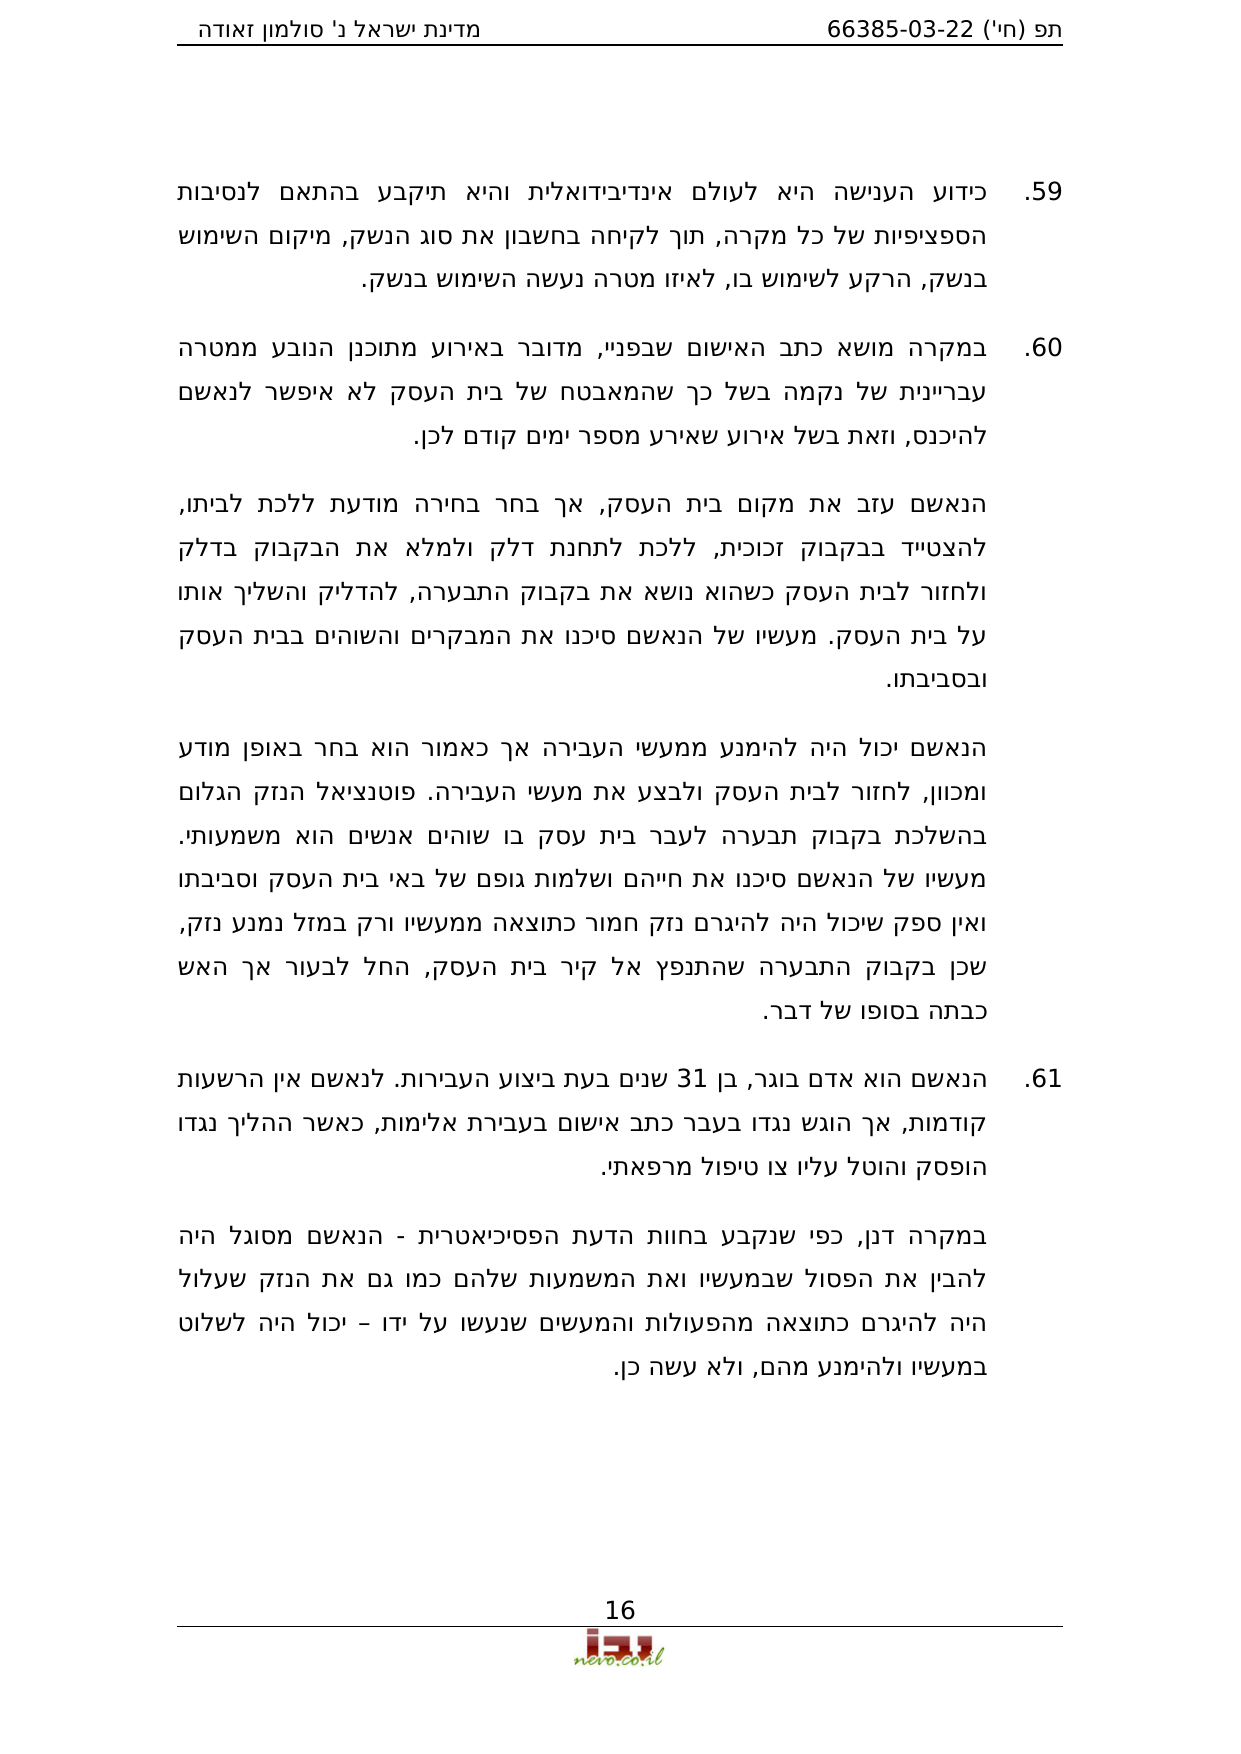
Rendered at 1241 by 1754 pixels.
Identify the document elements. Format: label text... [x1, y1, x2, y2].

text הנאשם יכול היה להימנע ממעשי העבירה אך כאמור הוא בחר באופן מודע ומכוון, לחזור לבית העסק ולבצע את מעשי העבירה. פוטנציאל הנזק הגלום בהשלכת בקבוק תבערה לעבר בית עסק בו שוהים אנשים הוא משמעותי. מעשיו של הנאשם סיכנו את חייהם ושלמות גופם של באי בית העסק וסביבתו ואין ספק שיכול היה להיגרם נזק חמור כתוצאה ממעשיו ורק במזל נמנע נזק, שכן בקבוק התבערה שהתנפץ אל קיר בית העסק, החל לבעור אך האש כבתה בסופו של דבר. [177, 733, 988, 1025]
text 60. במקרה מושא כתב האישום שבפניי, מדובר באירוע מתוכנן הנובע ממטרה עבריינית של נקמה בשל כך שהמאבטח של בית העסק לא איפשר לנאשם להיכנס, וזאת בשל אירוע שאירע מספר ימים קודם לכן. [177, 333, 1063, 450]
text 61. הנאשם הוא אדם בוגר, בן 31 שנים בעת ביצוע העבירות. לנאשם אין הרשעות קודמות, אך הוגש נגדו בעבר כתב אישום בעבירת אלימות, כאשר ההליך נגדו הופסק והוטל עליו צו טיפול מרפאתי. [177, 1065, 1063, 1181]
text 59. כידוע הענישה היא לעולם אינדיבידואלית והיא תיקבע בהתאם לנסיבות הספציפיות של כל מקרה, תוך לקיחה בחשבון את סוג הנשק, מיקום השימוש בנשק, הרקע לשימוש בו, לאיזו מטרה נעשה השימוש בנשק. [177, 177, 1063, 294]
text הנאשם עזב את מקום בית העסק, אך בחר בחירה מודעת ללכת לביתו, להצטייד בבקבוק זכוכית, ללכת לתחנת דלק ולמלא את הבקבוק בדלק ולחזור לבית העסק כשהוא נושא את בקבוק התבערה, להדליק והשליך אותו על בית העסק. מעשיו של הנאשם סיכנו את המבקרים והשוהים בבית העסק ובסביבתו. [177, 490, 988, 694]
text במקרה דנן, כפי שנקבע בחוות הדעת הפסיכיאטרית - הנאשם מסוגל היה להבין את הפסול שבמעשיו ואת המשמעות שלהם כמו גם את הנזק שעלול היה להיגרם כתוצאה מהפעולות והמעשים שנעשו על ידו – יכול היה לשלוט במעשיו ולהימנע מהם, ולא עשה כן. [177, 1221, 988, 1381]
picture [574, 1628, 666, 1667]
